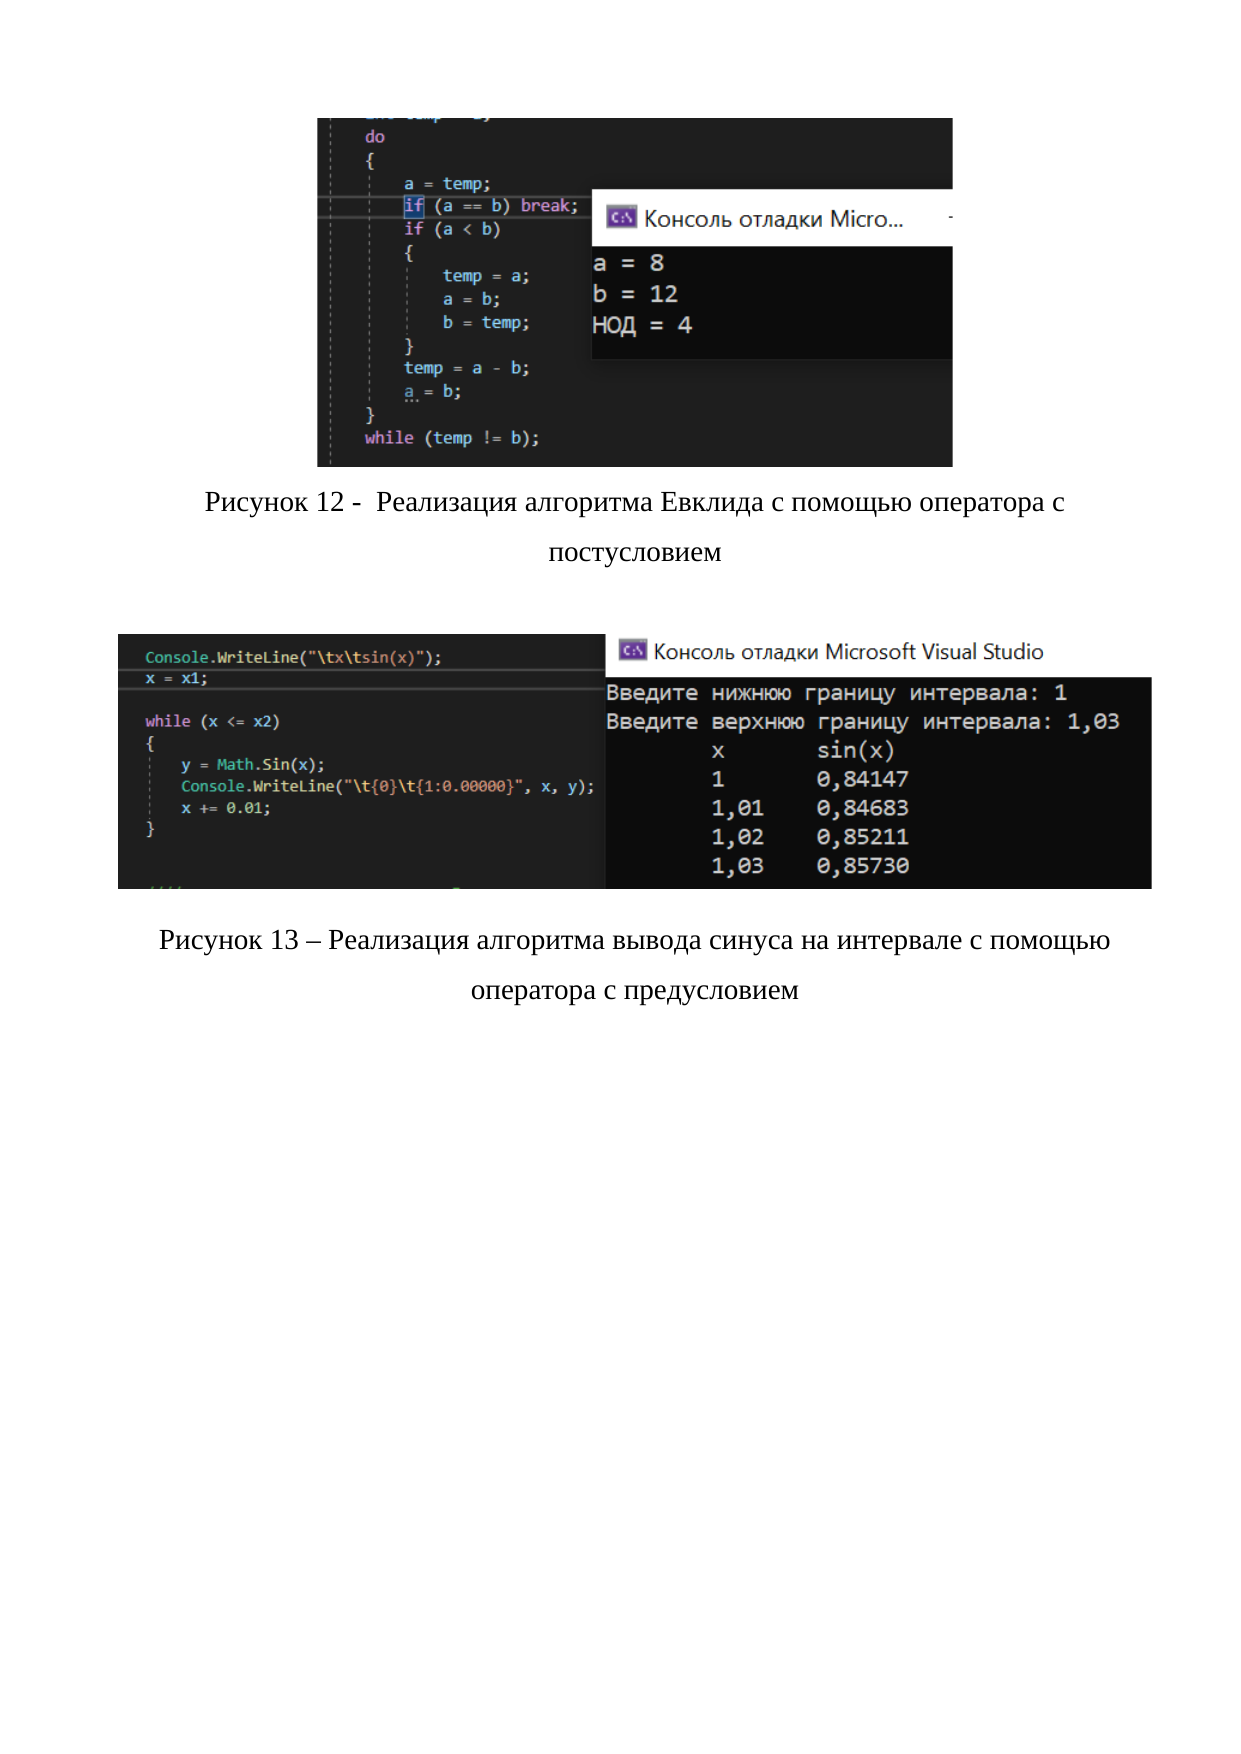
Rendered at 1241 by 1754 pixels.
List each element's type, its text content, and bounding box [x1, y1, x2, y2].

picture [118, 634, 1152, 889]
text Рисунок 13 – Реализация алгоритма вывода синуса на интервале с помощью оператора с предусловием [118, 922, 1152, 1006]
text Рисунок 12 - Реализация алгоритма Евклида с помощью оператора с постусловием [118, 484, 1152, 567]
picture [317, 118, 953, 467]
